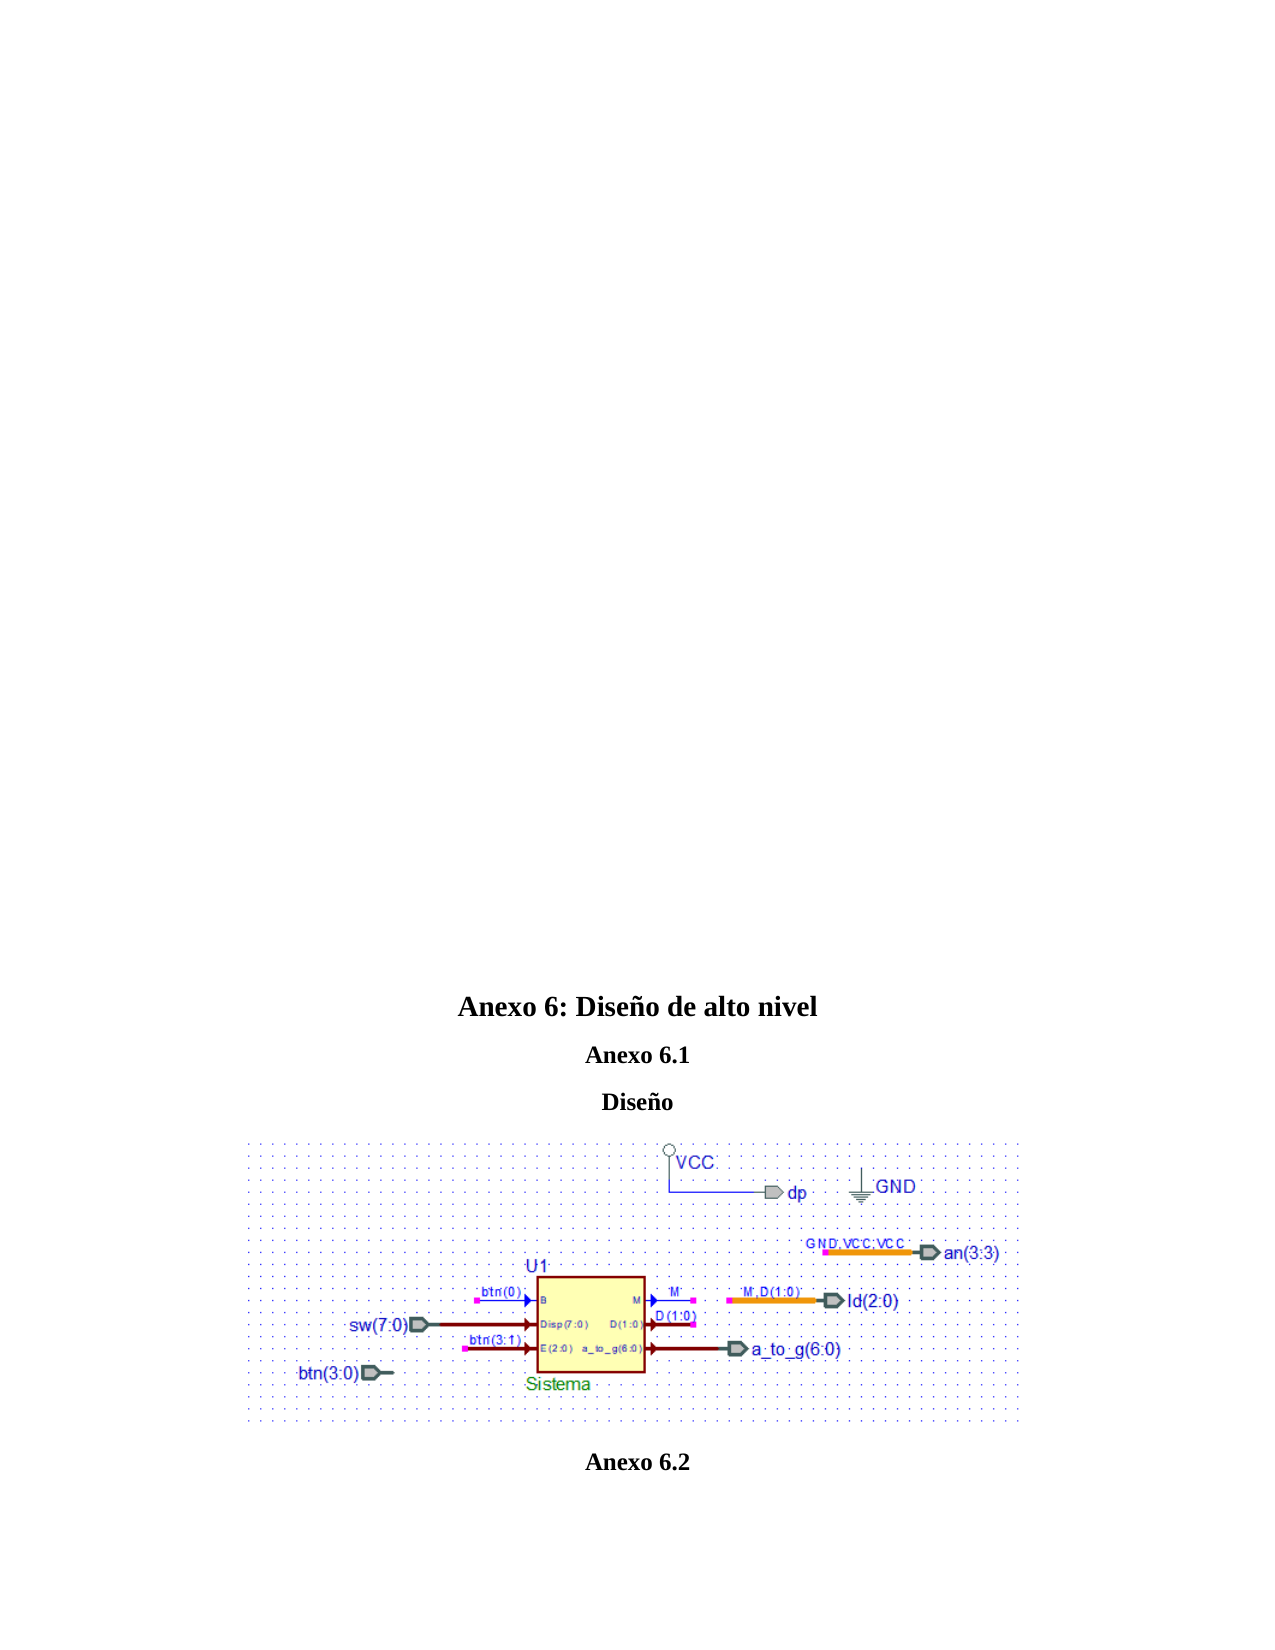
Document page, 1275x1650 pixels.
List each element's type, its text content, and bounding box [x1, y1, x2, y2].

picture [247, 1134, 1028, 1430]
text Anexo 6: Diseño de alto nivel [177, 989, 1098, 1022]
text Diseño [177, 1087, 1098, 1116]
text Anexo 6.2 [177, 1447, 1098, 1476]
text Anexo 6.1 [177, 1041, 1098, 1069]
